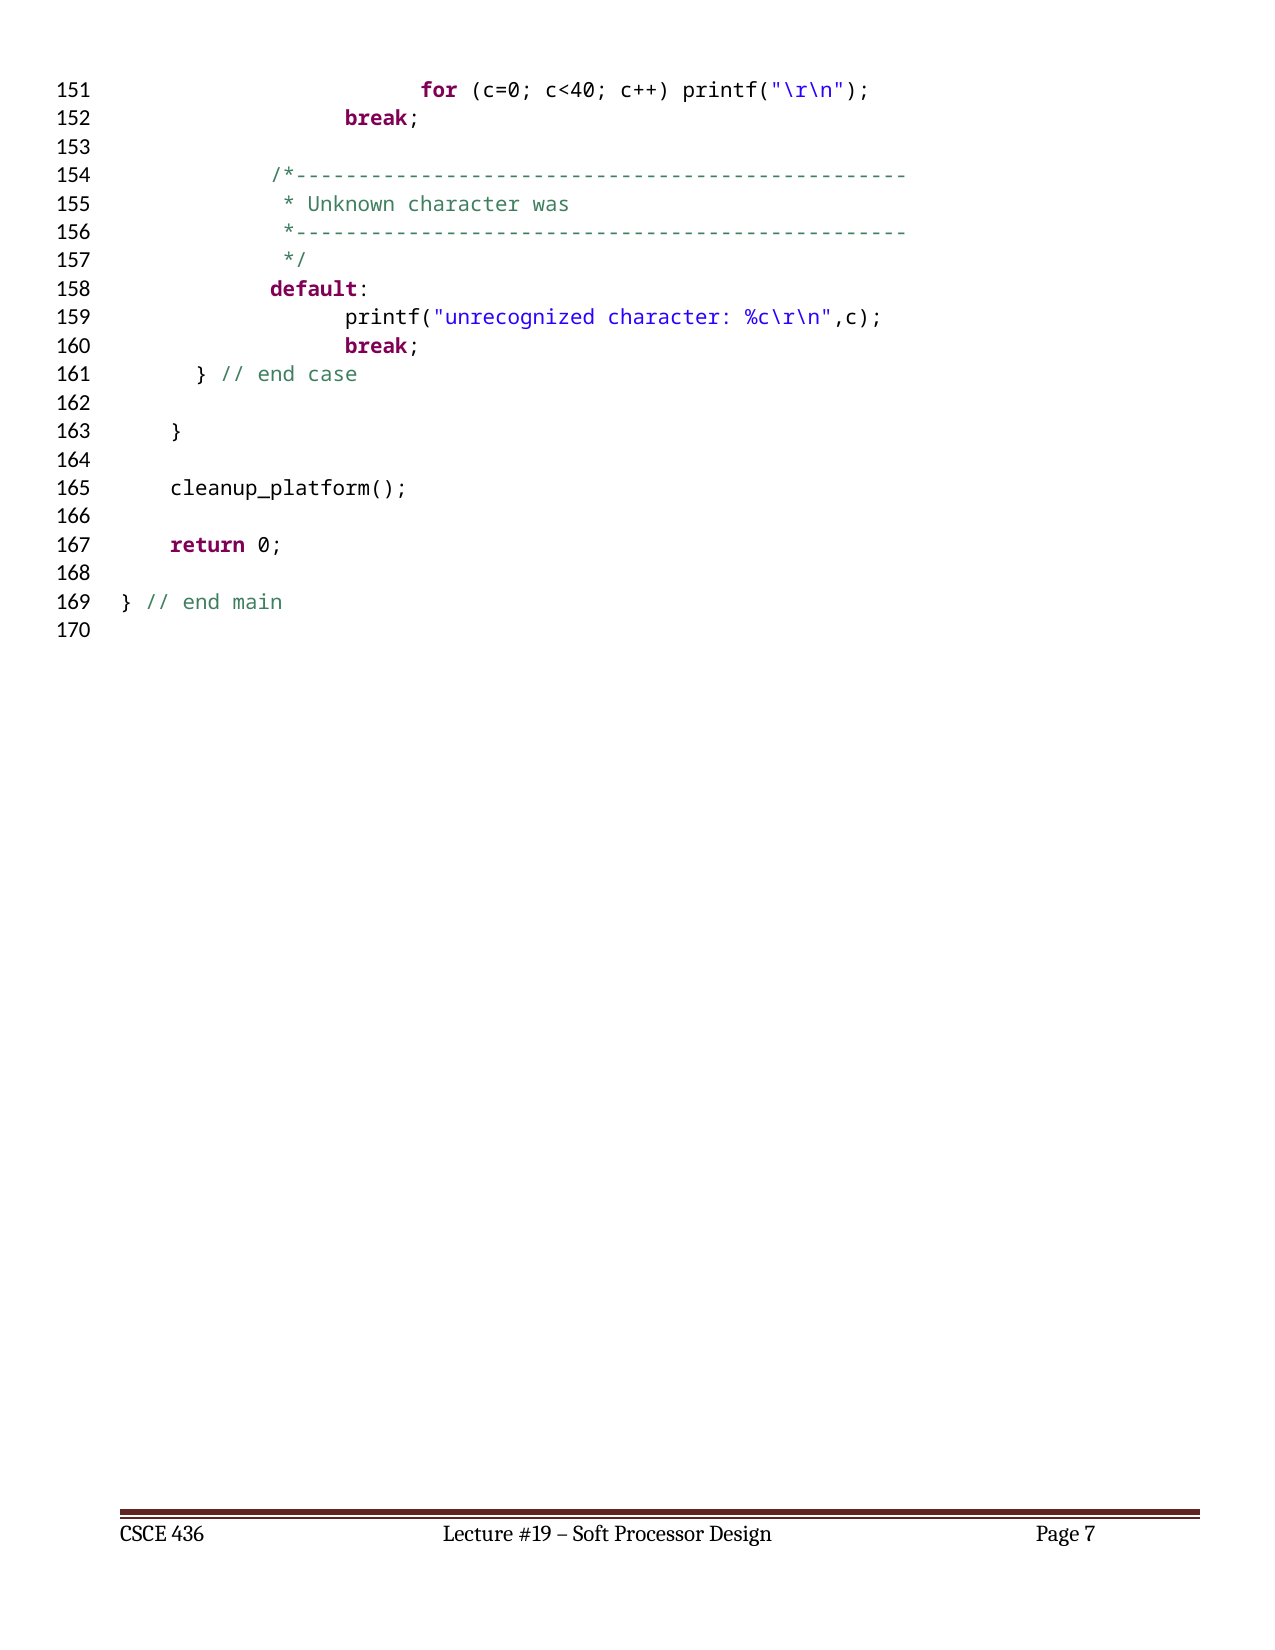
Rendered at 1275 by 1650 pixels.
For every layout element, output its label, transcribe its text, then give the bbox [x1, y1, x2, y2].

text printf("unrecognized character: %c\r\n",c); [120, 302, 1200, 331]
text break; [120, 103, 1200, 132]
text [120, 217, 1200, 246]
text for (c=0; c<40; c++) printf("\r\n"); [120, 75, 1200, 103]
text } // end case [120, 359, 1200, 388]
text * Unknown character was [120, 189, 1200, 217]
text cleanup_platform(); [120, 473, 1200, 502]
text } [120, 416, 1200, 445]
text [120, 160, 1200, 189]
text default: [120, 274, 1200, 302]
text break; [120, 331, 1200, 359]
text */ [120, 246, 1200, 274]
text return 0; [120, 530, 1200, 558]
text } // end main [120, 587, 1200, 615]
